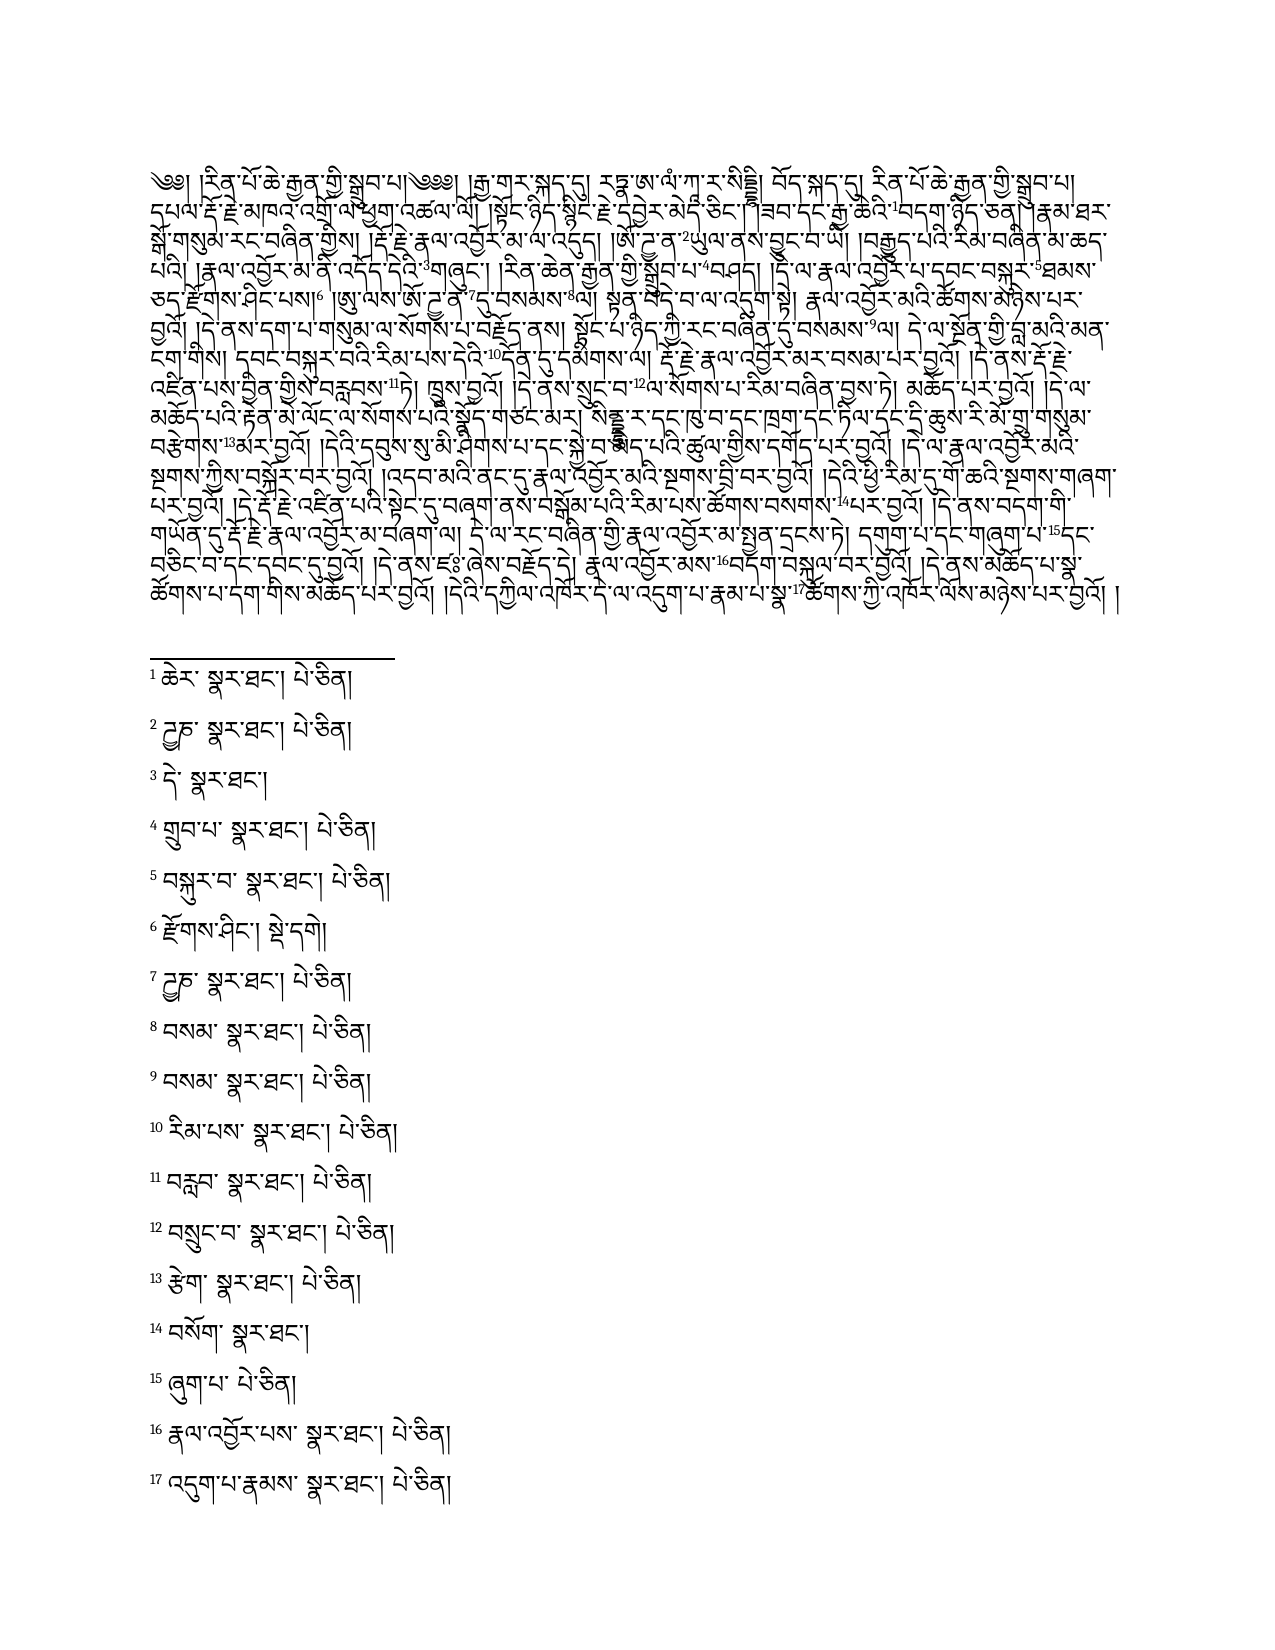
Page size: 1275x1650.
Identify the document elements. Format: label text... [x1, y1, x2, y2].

text ༄༅། །​རིན་པོ་ཆེ་རྒྱན་གྱི་སྒྲུབ་པ།༄༅༅། །​རྒྱ་གར་སྐད་དུ། རཏྣ་ཨ་ལཾ་ཀཱ་ར་སིདྡྷི། བོད་སྐད་དུ། རིན་པོ་ཆེ་རྒྱན་གྱི་སྒྲུབ་པ། དཔལ་རྡོ་རྗེ་མཁའ་འགྲོ་ལ་ཕྱག་འཚལ་ལོ། །​སྟོང་ཉིད་སྙིང་རྗེ་དབྱེར་མེད་ཅིང་། །​ཟབ་དང་རྒྱ་ཆེའི་བདག་ཉིད་ཅན། །​རྣམ་ཐར་སྒོ་གསུམ་རང་བཞིན་གྱིས། །​རྡོ་རྗེ་རྣལ་འབྱོར་མ་ལ་འདུད། །​ཨོ་ཌྱ་ན་ཡུལ་ནས་བྱུང་བ་ཡི། །​བརྒྱུད་པའི་རིམ་བཞིན་མ་ཆད་པའི། །​རྣལ་འབྱོར་མ་ནི་འདོད་དེའི་གཞུང་། །​རིན་ཆེན་རྒྱན་གྱི་སྒྲུབ་པ་བཤད། །​དེ་ལ་རྣལ་འབྱོར་པ་དབང་བསྐུར་ཐམས་ཅད་རྫོགས་ཤིང་པས། །​ཨུ་ལས་ཨོ་ཌྱ་ན་དུ་བསམས་ལ། སྟན་བདེ་བ་ལ་འདུག་སྟེ། རྣལ་འབྱོར་མའི་ཚོགས་མཉེས་པར་བྱའོ། །​དེ་ནས་དག་པ་གསུམ་ལ་སོགས་པ་བརྗོད་ནས། སྟོང་པ་ཉིད་ཀྱི་རང་བཞིན་དུ་བསམས་ལ། དེ་ལ་སྔོན་གྱི་བླ་མའི་མན་ངག་གིས། དབང་བསྐུར་བའི་རིམ་པས་དེའི་དོན་དུ་དམིགས་ལ། རྡོ་རྗེ་རྣལ་འབྱོར་མར་བསམ་པར་བྱའོ། །​དེ་ནས་རྡོ་རྗེ་འཛིན་པས་བྱིན་གྱིས་བརླབས་ཏེ། ཁྲུས་བྱའོ། །​དེ་ནས་སྲུང་བ་ལ་སོགས་པ་རིམ་བཞིན་བྱས་ཏེ། མཆོད་པར་བྱའོ། །​དེ་ལ་མཆོད་པའི་རྟེན་མེ་ལོང་ལ་སོགས་པའི་སྣོད་གཙང་མར། སིནྡྷུ་ར་དང་ཁུ་བ་དང་ཁྲག་དང་ཏིལ་དང་དྲི་ཆུས་རི་མོ་གྲུ་གསུམ་བརྩེགས་མར་བྱའོ། །​དེའི་དབུས་སུ་མི་ཤིགས་པ་དང་སྐྱེ་བ་མེད་པའི་ཚུལ་གྱིས་དགོད་པར་བྱའོ། །​དེ་ལ་རྣལ་འབྱོར་མའི་སྔགས་ཀྱིས་བསྐོར་བར་བྱའོ། །​འདབ་མའི་ནང་དུ་རྣལ་འབྱོར་མའི་སྔགས་བྲི་བར་བྱའོ། །​དེའི་ཕྱི་རིམ་དུ་གོ་ཆའི་སྔགས་གཞག་པར་བྱའོ། །​དེ་རྡོ་རྗེ་འཛིན་པའི་སྟེང་དུ་བཞག་ནས་བསྒོམ་པའི་རིམ་པས་ཚོགས་བསགས་པར་བྱའོ། །​དེ་ནས་བདག་གི་གཡོན་དུ་རྡོ་རྗེ་རྣལ་འབྱོར་མ་བཞག་ལ། དེ་ལ་རང་བཞིན་གྱི་རྣལ་འབྱོར་མ་སྤྱན་དྲངས་ཏེ། དགུག་པ་དང་གཞུག་པ་དང་བཅིང་བ་དང་དབང་དུ་བྱའོ། །​དེ་ནས་ཛཿ་ཞེས་བརྗོད་དེ། རྣལ་འབྱོར་མས་བདག་བསྐུལ་བར་བྱའོ། །​དེ་ནས་མཆོད་པ་སྣ་ཚོགས་པ་དག་གིས་མཆོད་པར་བྱའོ། །​དེའི་དཀྱིལ་འཁོར་དེ་ལ་འདུག་པ་རྣམ་པ་སྣ་ཚོགས་ཀྱི་འཁོར་ལོས་མཉེས་པར་བྱའོ། །​དེ་ནས་ཕྱག་འཚལ་བ་དང་བསྟོད་དེ། སྡིག་པ་བཤགས་པ་ལ་སོགས་པ་བྱའོ། །​དེ་དག་ནི་ཚོགས་བསག་པའོ། །​དེ་ནས་ལུས་གཞལ་ཡས་ཁང་དུ་བསམས་ལ་དེའི་ལྟེ་བར་བཾ་ལས་ཞུ་བ་དང་། བདེ་བ་ལས་སམ། སྟོང་པའི་བརྡ་འོད་ཀྱི་རི་མོ་ལས་བཅོམ་ལྡན་འདས་མ་ཕག་མོ་ཞལ་གཉིས་པ་ཕྱག་གཉིས་པ་ཕག་གདོང་ཁྲོ་མོ་ཞལ་གཉིས་ལ་རྡོ་རྗེ་ཕྲེང་བས་ཐོད་བྱས་པ། །​སྣ་ཚོགས་རྡོ་རྗེ་གཡུང་དྲུང་འཁྱིལ་བས་བརྒྱན་པ། སྨིན་མ་རྡོ་རྗེས་གཡེངས་པ། ཕྱག་གཡས་ན་གྲི་གུག །​གཡོན་པས་ཐོད་པ་བསྣམས་པ། སྐུ་མདོག་དམར་ནག་འོད་ཟེར་འཕྲོ་བ། ཐོད་པའི་རྒྱན་ཅན། ལུས་བདེ་བས་རྒྱས་པ་བསམ་པར་བྱའོ། །​དེའི་དོན་ཡིད་ལ་བྱས་པས་དེའི་ལུས་གཞལ་ཡས་ཁང་དུ་གྱུར་ཏེ། དེའི་ལྟེ་བའི་གནས་སྟོང་པ་ལས་རྡོ་རྗེ་རྣལ་འབྱོར་མ་བསྐྱེད་པར་བྱའོ། །​དེ་ལས་དབུགས་ལྟེ་བ་ལས་དལ་གྱིས་དྲངས་ལ། སླར་དེ་རུ་བཅུག་པས་སྟོང་པ་ཉིད་དུ་བསྒྱུར་ཏེ། དེ་ལས་ཞལ་གཅིག་ཕྱག་གཉིས་པའི་རྡོ་རྗེ་རྣལ་འབྱོར་མ་བསམ་ལ། དེའི་རིགས་ལས་ཞལ་གཅིག་ཕྱག་གཉིས་པའི་དཔལ་ཧེ་རུ་ཀ །​གཡས་བ་ན་རྡོ་རྗེ་གཡོན་པ་ན་ཐོད་པ་བསྣམས་པ་བསམས་ལ། གཉིས་མེད་དུ་གྱུར་པར་བསམ་མོ། །​དེའི་ལྟེ་བར་གྲུ་གསུམ་དཀར་ལ་དམར་བའི་རྒྱན་ཅན། དེའི་དངོས་སུ་རྟོག་པ་མཐའ་དག་འབྱུང་བའི་རྒྱུ་སྐུ་ལན་བཞིར་འཁོར་བར་བསམ་པར་བྱའོ། །​དེ་ལྟར་ཅུང་ཟད་བཞག་ལ་རྗེས་སུ་མཐུན་པའི་བཙུན་མོ་གང་རྣམ་པ་རང་བཞིན་གྱིས་བསྒོམ་པར་བྱའོ། །​དེ་དང་ལྷན་ཅིག་གནས་ལ་རླུང་མ་དང་གཉིད་མ་རྩེ་སྤྲད་ཙཎྜ་ལཱི་དྲག་ལ་ཡུན་ཐུང་བའམ། དལ་ལ་ཡུན་རིང་བ་སྦར་བར་བྱའོ། །​ལྟེ་བའི་འཁོར་ལོ་འཁོར་བས་འོད་ཀྱི་རི་མོ་ལས་མེ་བྱུང་བས། སྙིང་གའི་འཁོར་ལོ་འཁོར་དེའི་སྤྱི་བོར་འཁོར་ལོ་འཁོར་བས་འོད་ཀྱི་མེ་བྱུང་བས། ཧཾ་ཞུ་བས་ལུས་ཐམས་ཅད་ཁུ་བས་རྒྱས་པར་བསམ་པར་བྱའོ། །​དེ་ནས་ལུས་ཐམས་ཅད་ཀྱི་བདེ་བ་ཕྱོགས་གཅིག་ཏུ་དམིགས་ལ་བསྒོམ་པར་བྱའོ། །​བདེ་བའི་རོ་ལ་ཆགས་པར་གྱུར་ན་དཔྲལ་བའི་གནས་སུ་བྲུ་གསུམ་གྱི་རྣམ་པར་ནམ་མཁའ་དམིགས་པའི་སྦྱོར་བས་མི་རྟོག་པ་བསམ་པར་བྱའོ། །​དེ་ནས་བདག་གི་སྙིང་གར་རོ་ལ་གནས་པའི་ཕག་མོའི་ཤེས་པ་མར་མེ་ལྟར་གསལ་བ་བསྒོམ། མར་མེ་ཡང་མར་མེའི་རྩེ་མོ་ལ་རིམ་གྱིས་སྟོང་པར་བཅུག་ལ་དེ་ལ་ཧེ་རུ་ཀ་བསྐྱེད་ལ། དེ་རང་སྣང་བའི་རིག་མར་བཅས་པ་ཞལ་བཞི་ཕྱག་བཅུ་གཉིས་པར་བསྒོམས་ཏེ། རླུང་མ་དང་གཉིད་མ་རྩེ་སྤྲད་རིམ་གྱིས་བྱང་ཆུབ་ཀྱི་སེམས་ཕབ་ནས་གསང་བ་རྡོ་རྗེའི་སྦུ་གུར་ཕྱིན་པ་དང་། དཔེའི་ལྷན་ཅིག་སྐྱེས་པའི་ཚུལ་གྱིས་མཐར་ཕྱིན་པ་དང་། ལུས་བཤིག་སྟེ་གྱུར་པའི་བསྐྱེད་པའི་རིམ་པས་གནས་ཏེ། ཧཱུཾ་དལ་གྱིས་བརྗོད་པ་དང་། རླུང་དང་ལྷན་ཅིག་ཏུ་དྲངས་པས་ལྟེ་བར་གནས་ཏེ། དགའ་བའི་རང་བཞིན་དུ་བསྒོམ་མོ། །​དེ་བཞིན་དུ་མགྲིན་པ་དང་། སྙིང་གར་ཨོཾ་བཅུག་ལ་བསམ་པར་བྱའོ། །​དེ་ཡང་བདེ་བ་རང་བཞིན་མེད་པར་བྱས་ཏེ། རྣམ་པའི་ཚུལ་གྱིས་དྲངས་ཏེ་སྦྱང་བར་བྱའོ། །​དེ་དང་ལྷན་ཅིག་འོད་དུ་ཞུ་བ་ལས་རྡོ་རྗེ་འཛིན་པ་ཆེན་པོའི་རང་བཞིན་དུ་འགྱུར་རོ། །​སློབ་མ་གཟུང་བར་འདོད་ན། སློབ་མས་ལན་མང་བར་གསོལ་བ་འདེབས་པ་དེ་གཟུང་བར་བྱའོ། །​དེ་ཡང་བསྲུང་བར་བྱ་སྟེ། སྔགས་ཕོག་ནས་སྣོད་ཀྱི་རིམ་པས་ལྷར་བསྐྱེད་ལ་བཟླས་པར་བྱའོ། །​དེ་ནས་ཚེས་བཅུ་ལ་མཆོད་པ་བྱ་སྟེ། མཎྜལ་སྔོན་དུ་སོང་བས་ཡོན་ཕུལ་ལ། སློབ་མ་མདུན་དུ་བཞག་ལ། བདག་ལ་གཉིས་སུ་ཕྱེ་ནས་སློབ་མའི་སྤྱི་བོར་གནས་ཏེ། དེ་འོད་དུ་ཞུ་བ་ལས་བཅུད་དུ་གྱུར་ཏེ། སློབ་མ་ལས་སྔ་མ་བཞིན་དུ་གཡོན་པའི་འཁོར་ལོ་བསྒོམ་པར་བྱའོ། །​དེ་ནས་དྲིལ་བུ་དཀྲོལ་ནས་མི་རྟོག་པ་ལ་གནས་པར་བྱའོ། །​མཐར་བསླང་སྟེ་ཕྱག་བྱས་ཏེ་དཔའ་བོས་ཀྱང་བཅུད་དུ་གྱུར་པར་བྱའོ། །​དེས་དྲིལ་བུས་ཀྱང་སྐྱེ་བ་མེད་པའི་བརྡ་བྱའོ། །​ཅི་བདེ་བར་གནས་པར་བྱའོ། །​མན་ངག་ལས་ནི་ཐོབ་པ་བཞིན་བརྒྱུད་པའི་རིམ་པས་བྲིས་པ་ཡིན། །​དགེ་བ་དེ་ཡིས་འགྲོ་བ་ཀུན། །​རྣལ་འབྱོར་གོ་འཕང་ཐོབ་པར་ཤོག །​མཁས་པ་ཆེན་པོ་དི་པཾ་ཀ་ར་ཤྲཱི་ཛྙཱ་ནས་མཛད་པ་རྫོགས་སོ། །​ [150, 169, 1125, 610]
